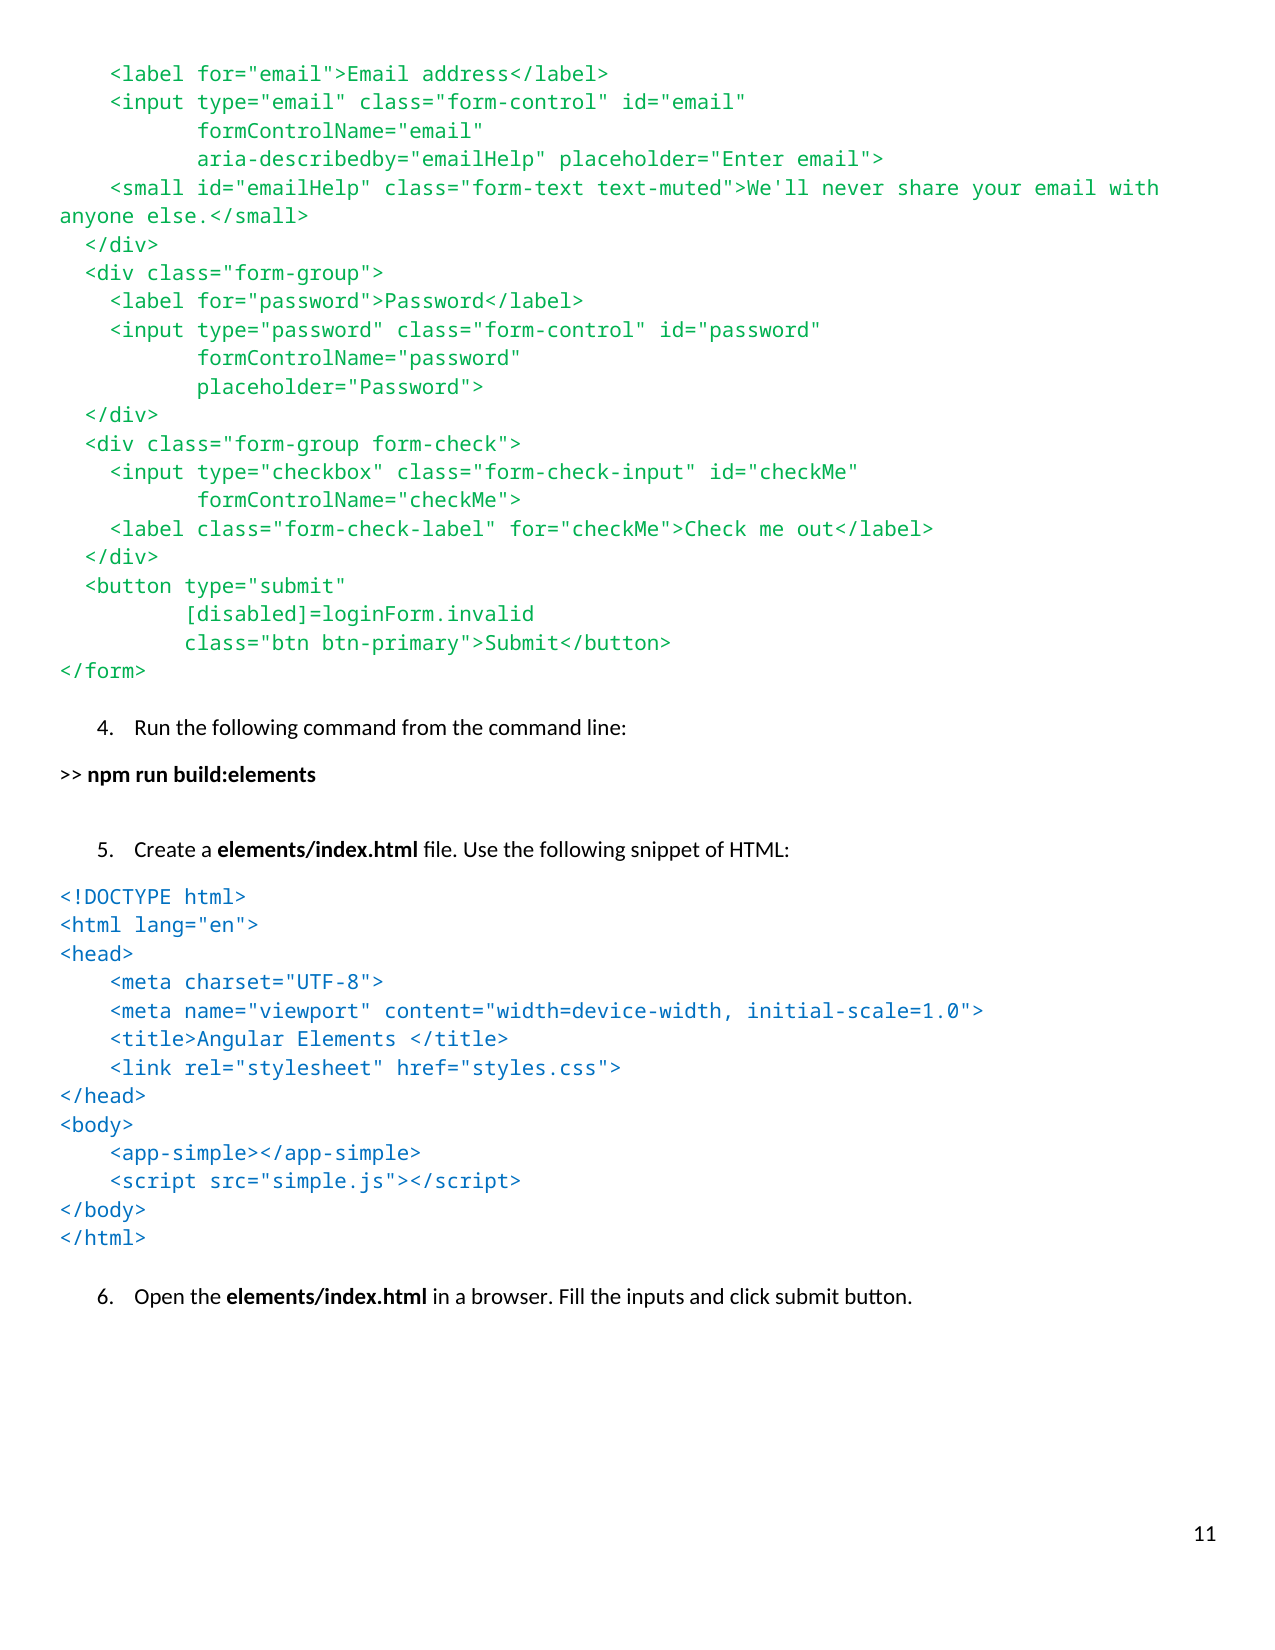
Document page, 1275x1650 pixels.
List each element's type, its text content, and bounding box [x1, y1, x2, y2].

text formControlName="email" [59, 116, 1216, 144]
list Run the following command from the command line: [97, 713, 1216, 741]
text <div class="form-group form-check"> [59, 429, 1216, 457]
list Create a elements/index.html file. Use the following snippet of HTML: [97, 835, 1216, 863]
text </head> [59, 1081, 1216, 1110]
text >> npm run build:elements [59, 760, 1216, 788]
text </div> [59, 400, 1216, 429]
text <body> [59, 1110, 1216, 1138]
text placeholder="Password"> [59, 372, 1216, 400]
text </form> [59, 656, 1216, 685]
text <label for="password">Password</label> [59, 287, 1216, 315]
text aria-describedby="emailHelp" placeholder="Enter email"> [59, 144, 1216, 173]
text formControlName="checkMe"> [59, 486, 1216, 514]
list Open the elements/index.html in a browser. Fill the inputs and click submit button. [97, 1282, 1216, 1310]
text <link rel="stylesheet" href="styles.css"> [59, 1053, 1216, 1081]
text <input type="checkbox" class="form-check-input" id="checkMe" [59, 457, 1216, 486]
text <html lang="en"> [59, 911, 1216, 939]
text <!DOCTYPE html> [59, 882, 1216, 911]
text <div class="form-group"> [59, 258, 1216, 287]
text <meta charset="UTF-8"> [59, 967, 1216, 996]
text formControlName="password" [59, 343, 1216, 372]
text <input type="password" class="form-control" id="password" [59, 315, 1216, 343]
text <label for="email">Email address</label> [59, 59, 1216, 87]
text [disabled]=loginForm.invalid [59, 599, 1216, 628]
text <button type="submit" [59, 571, 1216, 599]
text </html> [59, 1223, 1216, 1252]
text <app-simple></app-simple> [59, 1138, 1216, 1167]
text <head> [59, 939, 1216, 967]
text class="btn btn-primary">Submit</button> [59, 628, 1216, 656]
text </body> [59, 1195, 1216, 1223]
text <title>Angular Elements </title> [59, 1024, 1216, 1053]
text </div> [59, 542, 1216, 571]
text </div> [59, 230, 1216, 258]
text <label class="form-check-label" for="checkMe">Check me out</label> [59, 514, 1216, 542]
text <input type="email" class="form-control" id="email" [59, 87, 1216, 116]
text <small id="emailHelp" class="form-text text-muted">We'll never share your email with anyone else.</small> [59, 173, 1216, 230]
text <script src="simple.js"></script> [59, 1167, 1216, 1195]
text <meta name="viewport" content="width=device-width, initial-scale=1.0"> [59, 996, 1216, 1024]
